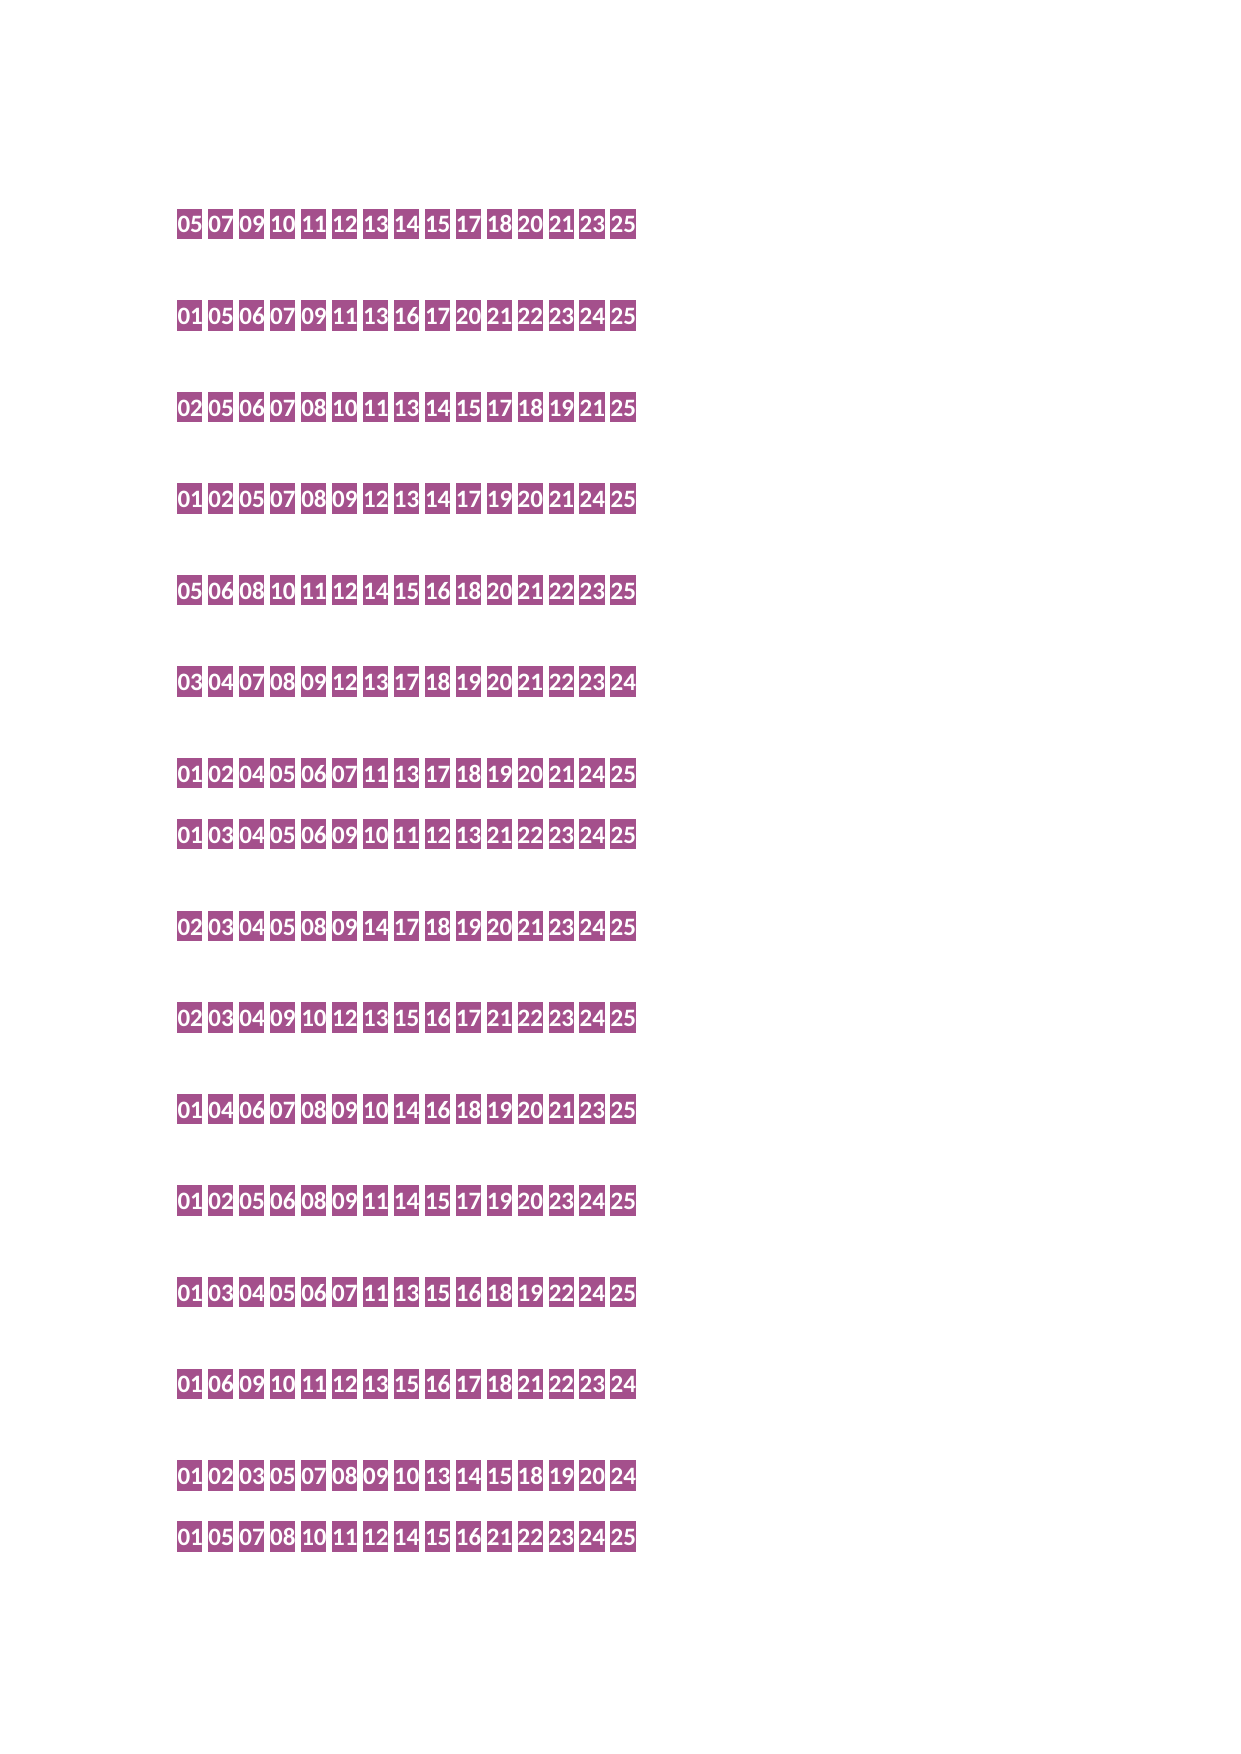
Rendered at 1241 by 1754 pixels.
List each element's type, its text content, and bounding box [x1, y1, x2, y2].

text 01 05 06 07 09 11 13 16 17 20 21 22 23 24 25 [177, 239, 1063, 331]
text 01 05 07 08 10 11 12 14 15 16 21 22 23 24 25 [177, 1491, 1063, 1552]
text 01 06 09 10 11 12 13 15 16 17 18 21 22 23 24 [177, 1307, 1063, 1399]
text 01 02 05 06 08 09 11 14 15 17 19 20 23 24 25 [177, 1124, 1063, 1216]
text 01 02 03 05 07 08 09 10 13 14 15 18 19 20 24 [177, 1399, 1063, 1491]
text 03 04 07 08 09 12 13 17 18 19 20 21 22 23 24 [177, 605, 1063, 697]
text 01 02 05 07 08 09 12 13 14 17 19 20 21 24 25 [177, 422, 1063, 514]
text 05 06 08 10 11 12 14 15 16 18 20 21 22 23 25 [177, 514, 1063, 605]
text 02 05 06 07 08 10 11 13 14 15 17 18 19 21 25 [177, 331, 1063, 422]
text 01 03 04 05 06 09 10 11 12 13 21 22 23 24 25 [177, 788, 1063, 849]
text 01 03 04 05 06 07 11 13 15 16 18 19 22 24 25 [177, 1216, 1063, 1307]
text 01 04 06 07 08 09 10 14 16 18 19 20 21 23 25 [177, 1033, 1063, 1124]
text 02 03 04 05 08 09 14 17 18 19 20 21 23 24 25 [177, 849, 1063, 941]
text 01 02 04 05 06 07 11 13 17 18 19 20 21 24 25 [177, 697, 1063, 788]
text 05 07 09 10 11 12 13 14 15 17 18 20 21 23 25 [177, 148, 1063, 239]
text 02 03 04 09 10 12 13 15 16 17 21 22 23 24 25 [177, 941, 1063, 1033]
